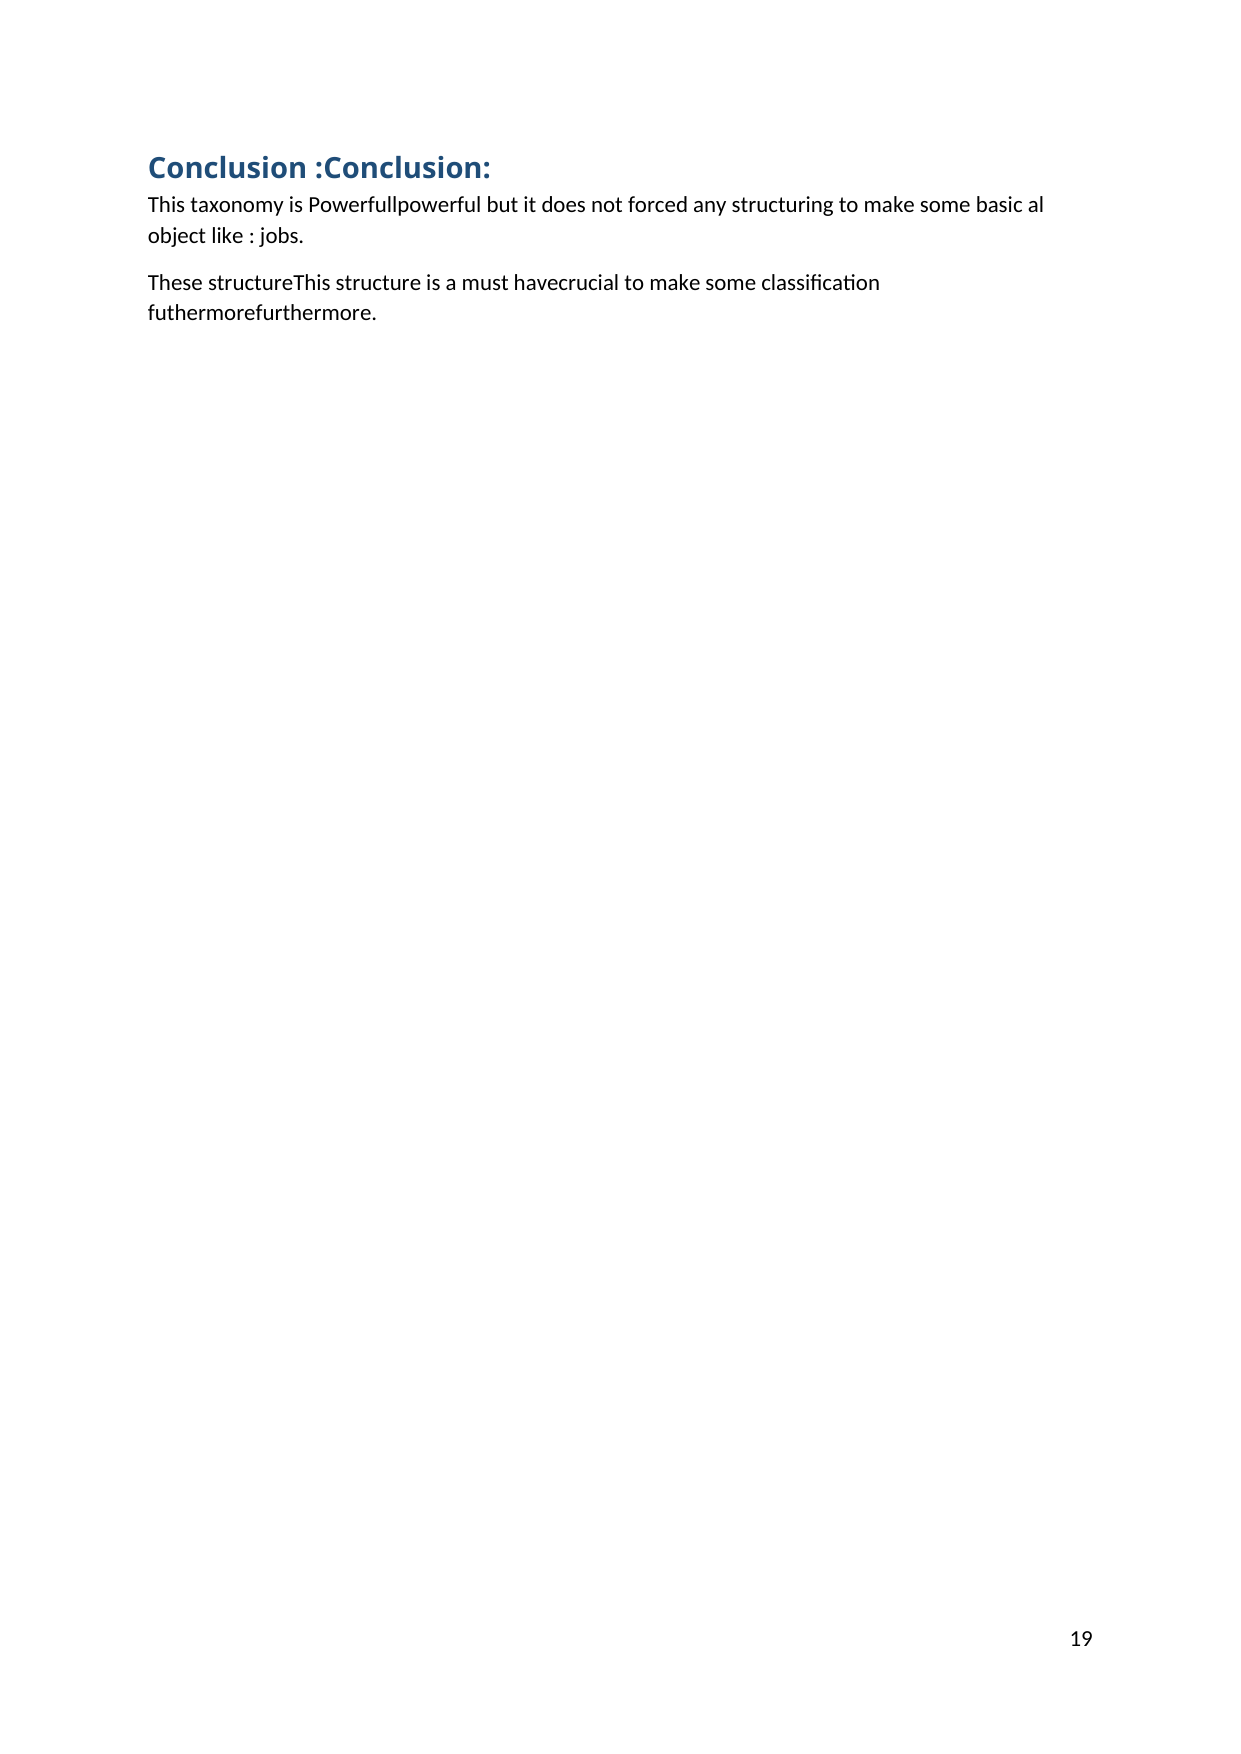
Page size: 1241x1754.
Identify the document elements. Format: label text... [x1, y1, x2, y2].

text is to make some classification . [148, 268, 1092, 326]
text but does not force a structuring to make some object like jobs. [148, 191, 1092, 249]
